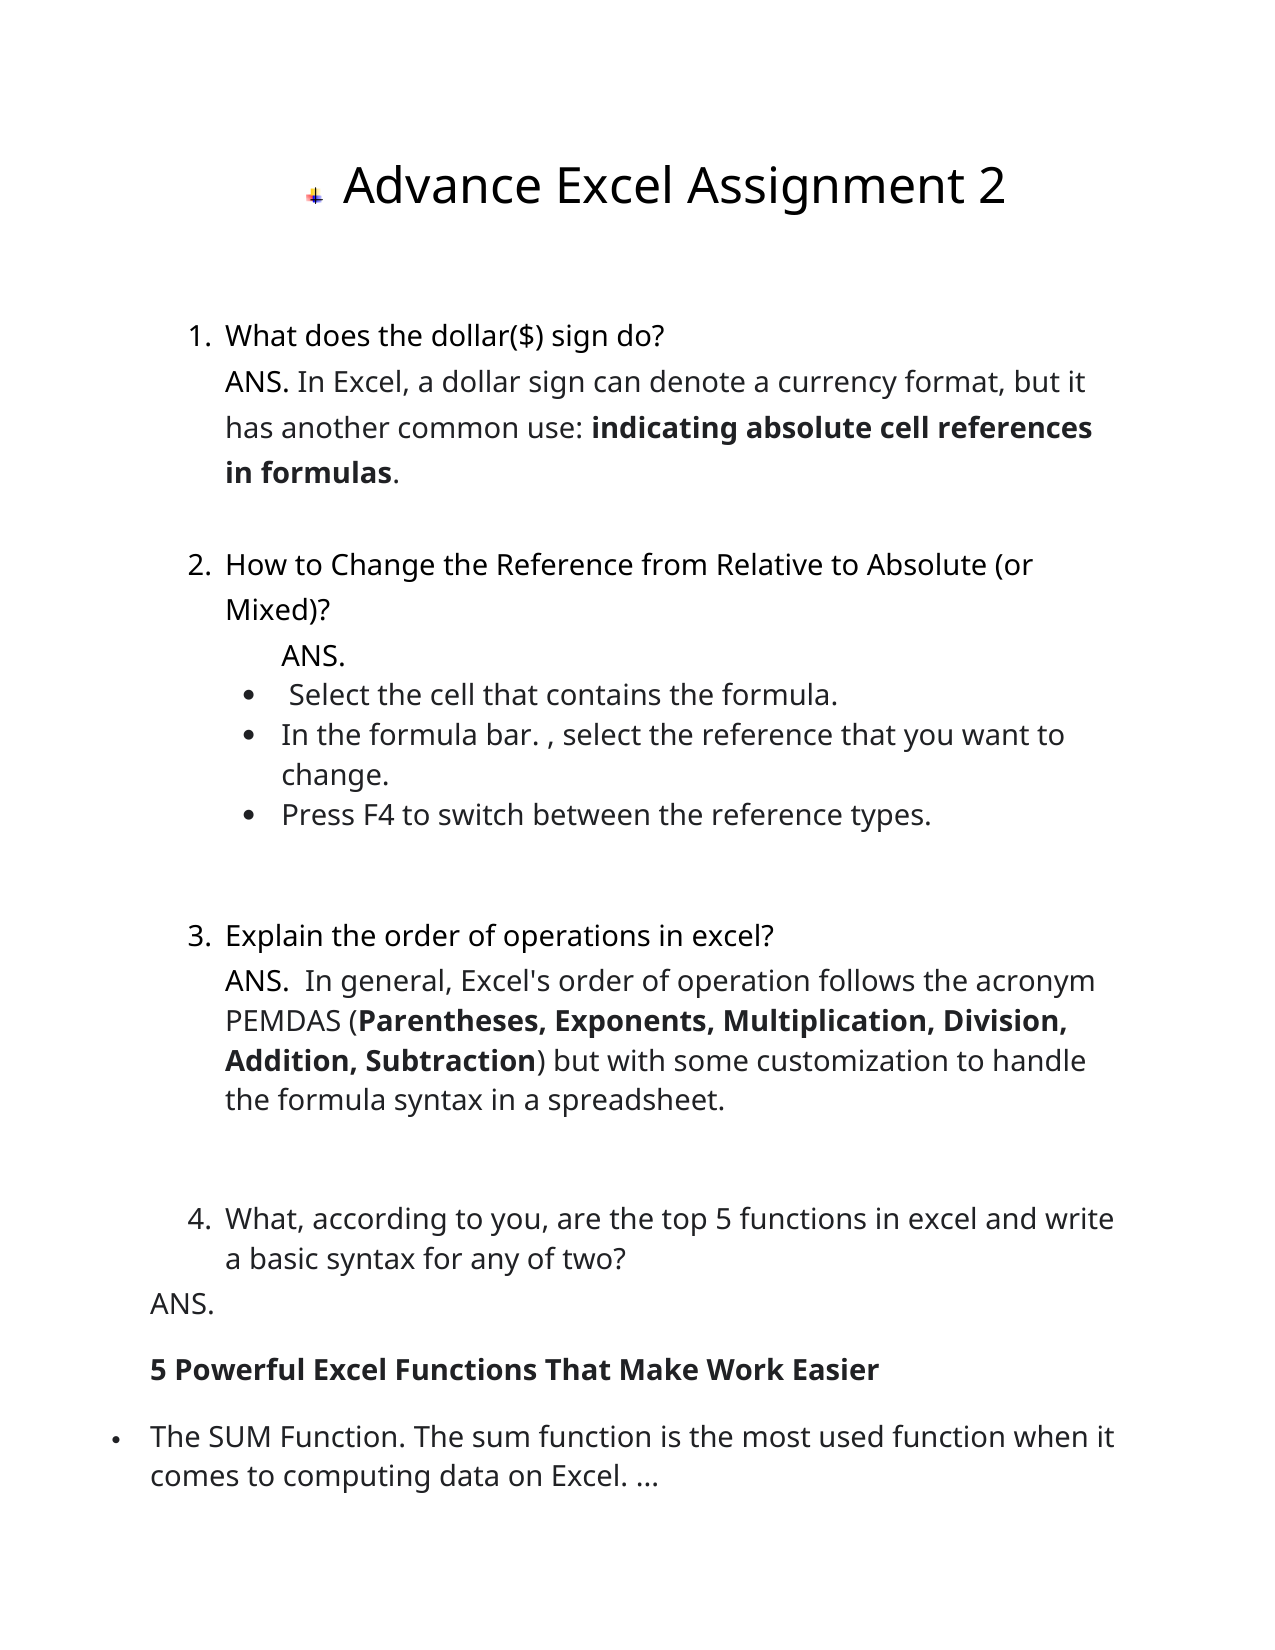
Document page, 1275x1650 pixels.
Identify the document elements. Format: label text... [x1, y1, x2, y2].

list The SUM Function. The sum function is the most used function when it comes to computing data on Excel. ... [112, 1416, 1125, 1495]
list In the formula bar. , select the reference that you want to change. [243, 714, 1125, 794]
list ANS. In Excel, a dollar sign can denote a currency format, but it has another common use: indicating absolute cell references in formulas. [225, 361, 1125, 492]
text ANS. [150, 1283, 1125, 1323]
picture [306, 186, 323, 204]
list ANS. In general, Excel's order of operation follows the acronym PEMDAS (Parentheses, Exponents, Multiplication, Division, Addition, Subtraction) but with some customization to handle the formula syntax in a spreadsheet. [225, 960, 1125, 1119]
list ANS. [281, 635, 1125, 675]
list What does the dollar($) sign do? [187, 316, 1125, 355]
list Explain the order of operations in excel? [187, 915, 1125, 954]
list Select the cell that contains the formula. [243, 675, 1125, 714]
list How to Change the Reference from Relative to Absolute (or Mixed)? [187, 544, 1125, 629]
text 5 Powerful Excel Functions That Make Work Easier [150, 1349, 1125, 1389]
list What, according to you, are the top 5 functions in excel and write a basic syntax for any of two? [187, 1198, 1125, 1278]
list Advance Excel Assignment 2 [187, 150, 1125, 218]
list Press F4 to switch between the reference types. [243, 794, 1125, 833]
